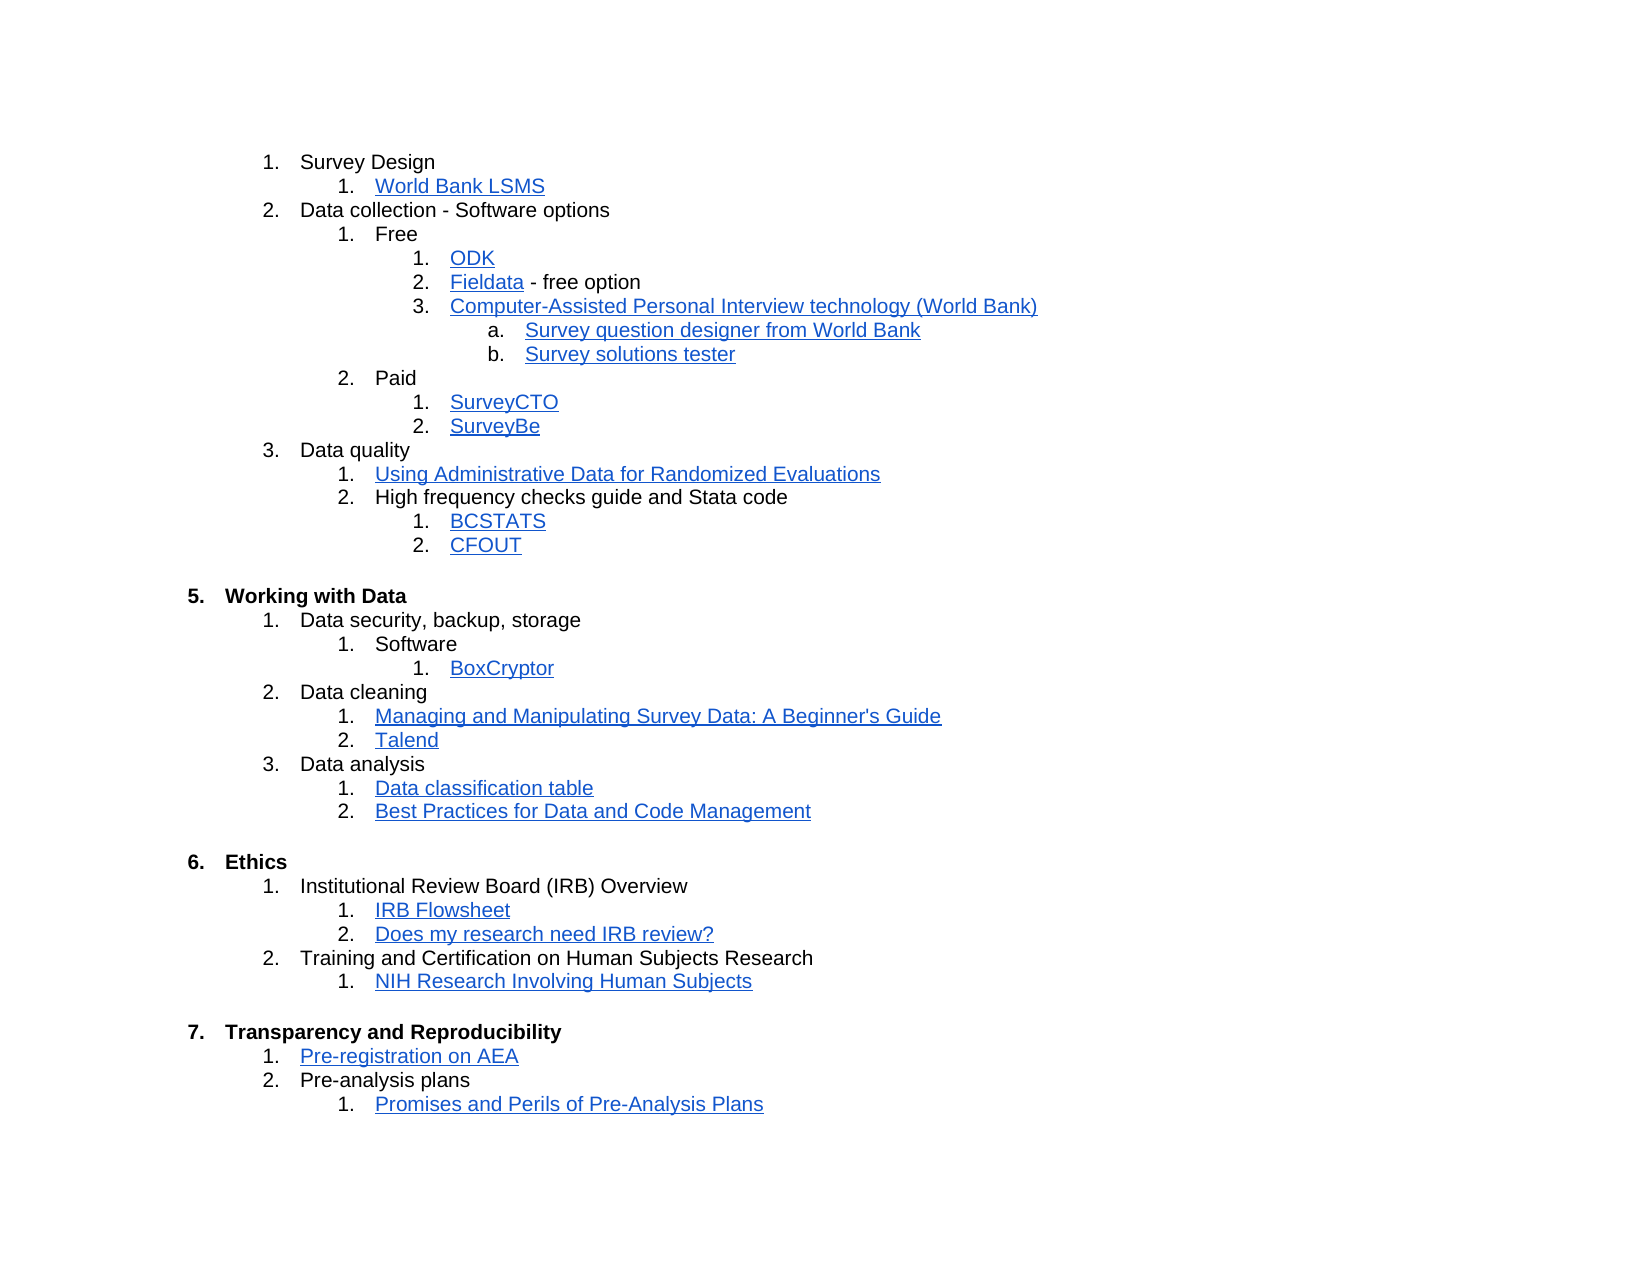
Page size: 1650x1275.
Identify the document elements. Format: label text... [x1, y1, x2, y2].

list Ethics [187, 849, 1500, 873]
list Paid [337, 366, 1500, 389]
list Training and Certification on Human Subjects Research [262, 945, 1500, 969]
list High frequency checks guide and Stata code [337, 485, 1500, 509]
list SurveyCTO [412, 389, 1500, 413]
list Survey solutions tester [487, 342, 1500, 366]
list SurveyBe [412, 413, 1500, 437]
list Data cleaning [262, 679, 1500, 703]
list Working with Data [187, 584, 1500, 608]
list Institutional Review Board (IRB) Overview [262, 873, 1500, 897]
list Fieldata - free option [412, 270, 1500, 294]
list Pre-registration on AEA [262, 1044, 1500, 1068]
list ODK [412, 246, 1500, 270]
list IRB Flowsheet [337, 897, 1500, 921]
list Data analysis [262, 751, 1500, 775]
list Does my research need IRB review? [337, 921, 1500, 945]
list NIH Research Involving Human Subjects [337, 969, 1500, 1020]
list Free [337, 222, 1500, 246]
list Computer-Assisted Personal Interview technology (World Bank) [412, 294, 1500, 318]
list Talend [337, 727, 1500, 751]
list World Bank LSMS [337, 174, 1500, 198]
list Managing and Manipulating Survey Data: A Beginner's Guide [337, 703, 1500, 727]
list BoxCryptor [412, 656, 1500, 679]
list CFOUT [412, 533, 1500, 584]
list Using Administrative Data for Randomized Evaluations [337, 461, 1500, 485]
list Software [337, 632, 1500, 656]
list Data security, backup, storage [262, 608, 1500, 632]
list Survey question designer from World Bank [487, 318, 1500, 342]
list Best Practices for Data and Code Management [337, 799, 1500, 849]
list Promises and Perils of Pre-Analysis Plans [337, 1092, 1500, 1116]
list Transparency and Reproducibility [187, 1020, 1500, 1044]
list Survey Design [262, 150, 1500, 174]
list Data classification table [337, 775, 1500, 799]
list BCSTATS [412, 509, 1500, 533]
list Data collection - Software options [262, 198, 1500, 222]
list Data quality [262, 437, 1500, 461]
list Pre-analysis plans [262, 1068, 1500, 1092]
